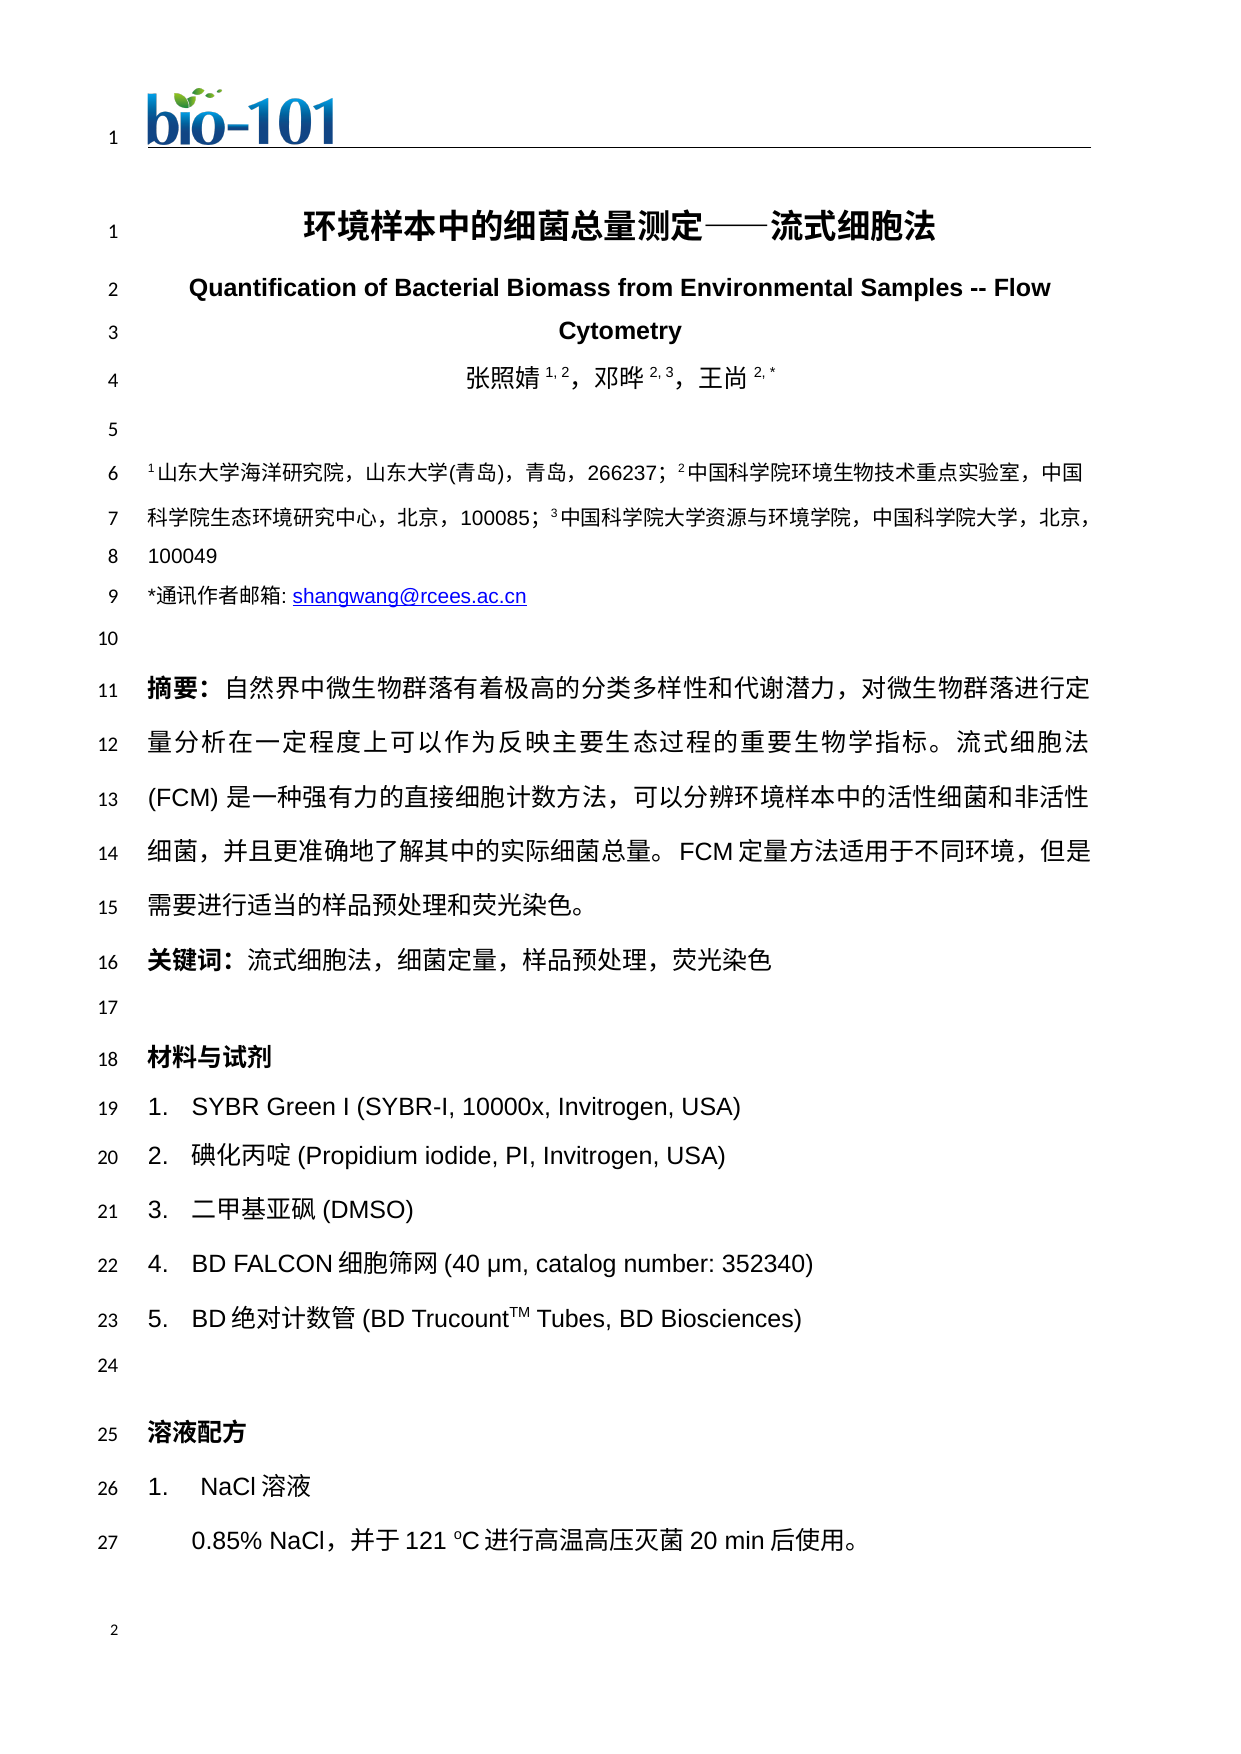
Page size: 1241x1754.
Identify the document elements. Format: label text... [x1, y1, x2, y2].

text 溶液配方 [148, 1412, 1092, 1448]
text 环境样本中的细菌总量测定——流式细胞法 [148, 200, 1092, 248]
text 摘要：自然界中微生物群落有着极高的分类多样性和代谢潜力，对微生物群落进行定量分析在一定程度上可以作为反映主要生态过程的重要生物学指标。流式细胞法 (FCM) 是一种强有力的直接细胞计数方法，可以分辨环境样本中的活性细菌和非活性细菌，并且更准确地了解其中的实际细菌总量。FCM定量方法适用于不同环境，但是需要进行适当的样品预处理和荧光染色。 [148, 668, 1092, 922]
text 张照婧1, 2，邓晔2, 3，王尚2, * [148, 359, 1092, 395]
text Quantification of Bacterial Biomass from Environmental Samples -- Flow Cytometry [148, 273, 1092, 344]
text *通讯作者邮箱: shangwang@rcees.ac.cn [148, 580, 1092, 610]
list 碘化丙啶 (Propidium iodide, PI, Invitrogen, USA) [148, 1135, 1092, 1171]
picture [147, 88, 333, 145]
list BD FALCON细胞筛网 (40 μm, catalog number: 352340) [148, 1244, 1092, 1280]
list BD绝对计数管 (BD TrucountTM Tubes, BD Biosciences) [148, 1298, 1092, 1334]
list 二甲基亚砜 (DMSO) [148, 1189, 1092, 1226]
text 关键词：流式细胞法，细菌定量，样品预处理，荧光染色 [148, 940, 1092, 976]
text 材料与试剂 [148, 1038, 1092, 1074]
list NaCl溶液 [148, 1466, 1092, 1503]
text 1山东大学海洋研究院，山东大学(青岛)，青岛，266237；2中国科学院环境生物技术重点实验室，中国科学院生态环境研究中心，北京，100085；3中国科学院大学资源与环境学院，中国科学院大学，北京，100049 [148, 456, 1092, 568]
list 0.85% NaCl，并于121 oC进行高温高压灭菌20 min后使用。 [191, 1521, 1092, 1557]
list SYBR Green I (SYBR-I, 10000x, Invitrogen, USA) [148, 1092, 1092, 1121]
